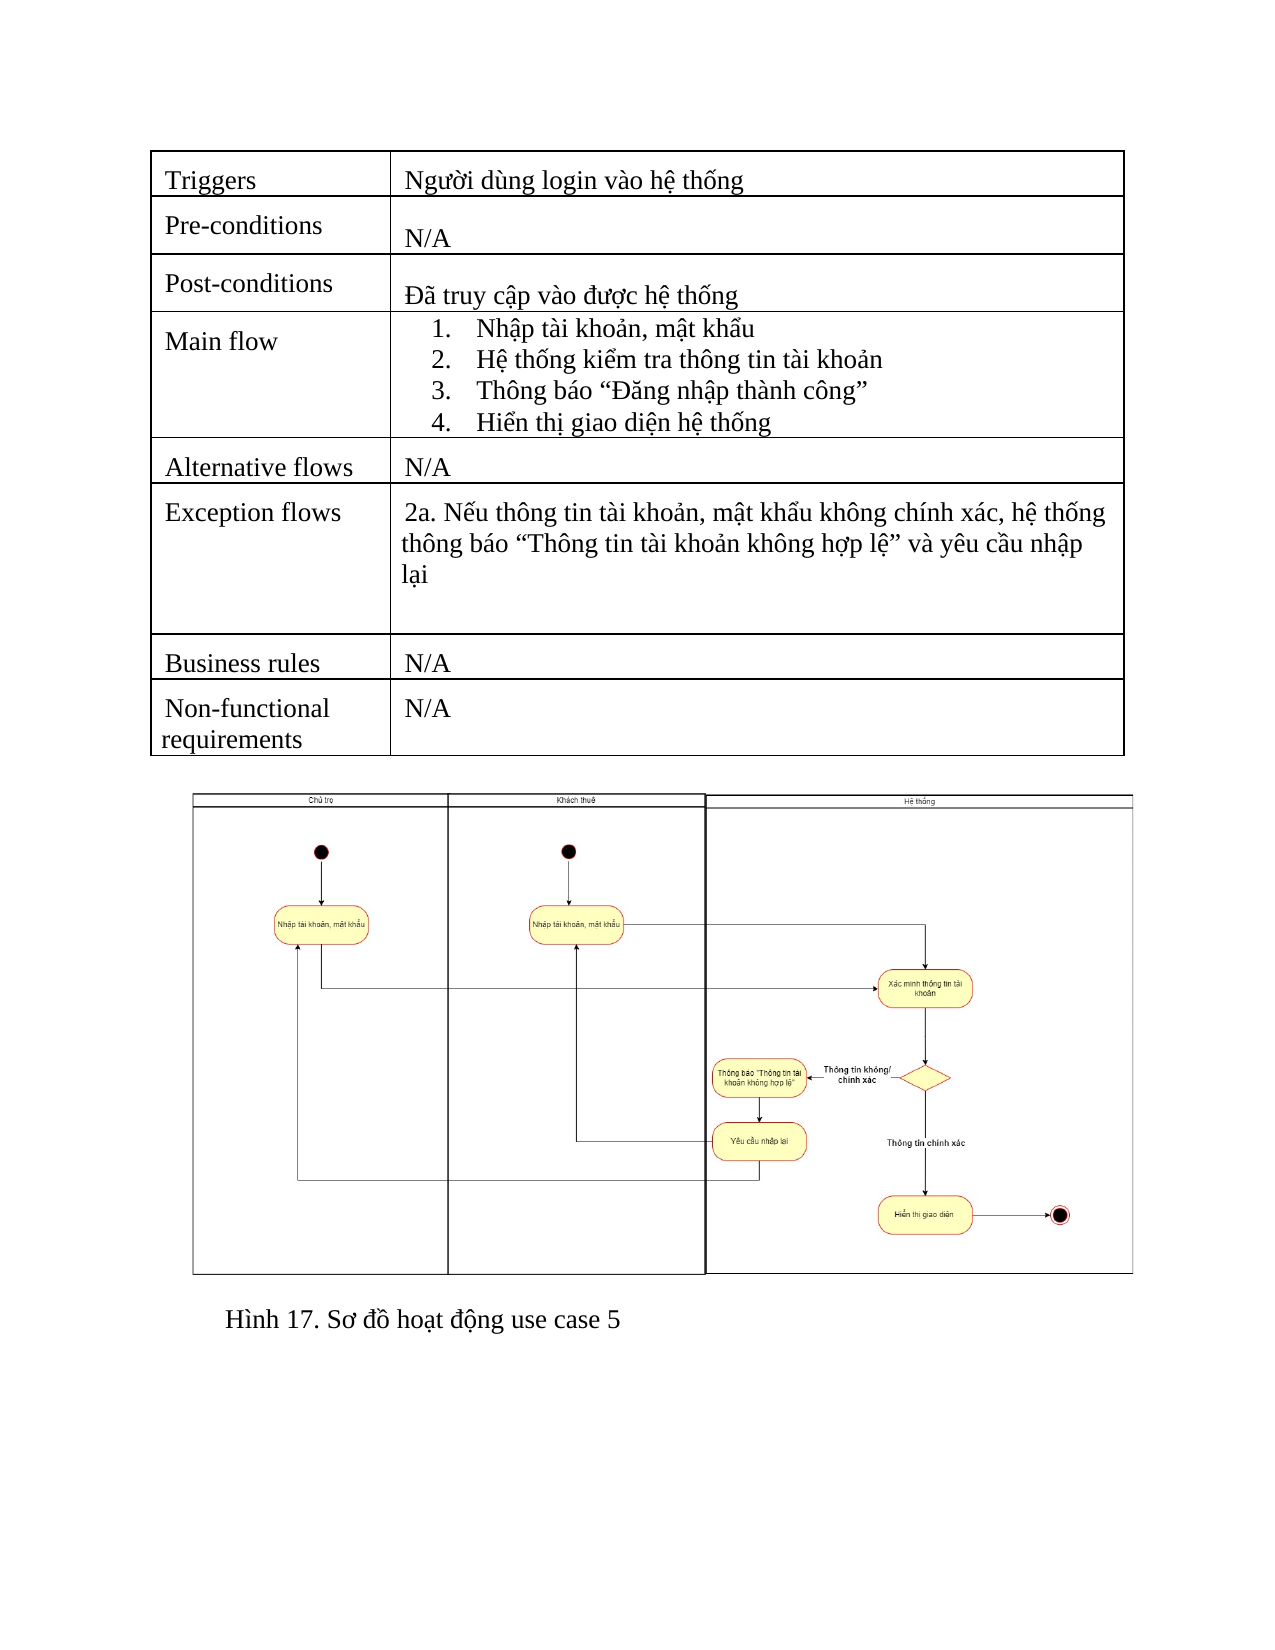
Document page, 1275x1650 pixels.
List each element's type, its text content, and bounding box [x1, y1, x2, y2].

table_cell Alternative flows [152, 438, 390, 482]
table_cell N/A [391, 635, 1123, 678]
table_cell Exception flows [152, 484, 390, 633]
table_cell Người dùng login vào hệ thống [391, 152, 1123, 195]
table_cell N/A [391, 438, 1123, 482]
table_cell Main flow [152, 312, 390, 437]
table_cell N/A [391, 680, 1123, 755]
table_cell Triggers [152, 152, 390, 195]
table_cell Đã truy cập vào được hệ thống [391, 255, 1123, 311]
table_cell Post-conditions [152, 255, 390, 311]
picture [192, 793, 1134, 1275]
table_cell Non-functional requirements [152, 680, 390, 755]
table_cell 2a. Nếu thông tin tài khoản, mật khẩu không chính xác, hệ thống thông báo “Thông tin tài khoản không hợp lệ” và yêu cầu nhập lại [391, 484, 1123, 633]
table_cell N/A [391, 197, 1123, 253]
table_cell Nhập tài khoản, mật khẩu Hệ thống kiểm tra thông tin tài khoản Thông báo “Đăng nhập thành công” Hiển thị giao diện hệ thống [391, 312, 1123, 437]
table_cell Pre-conditions [152, 197, 390, 253]
table_cell Business rules [152, 635, 390, 678]
